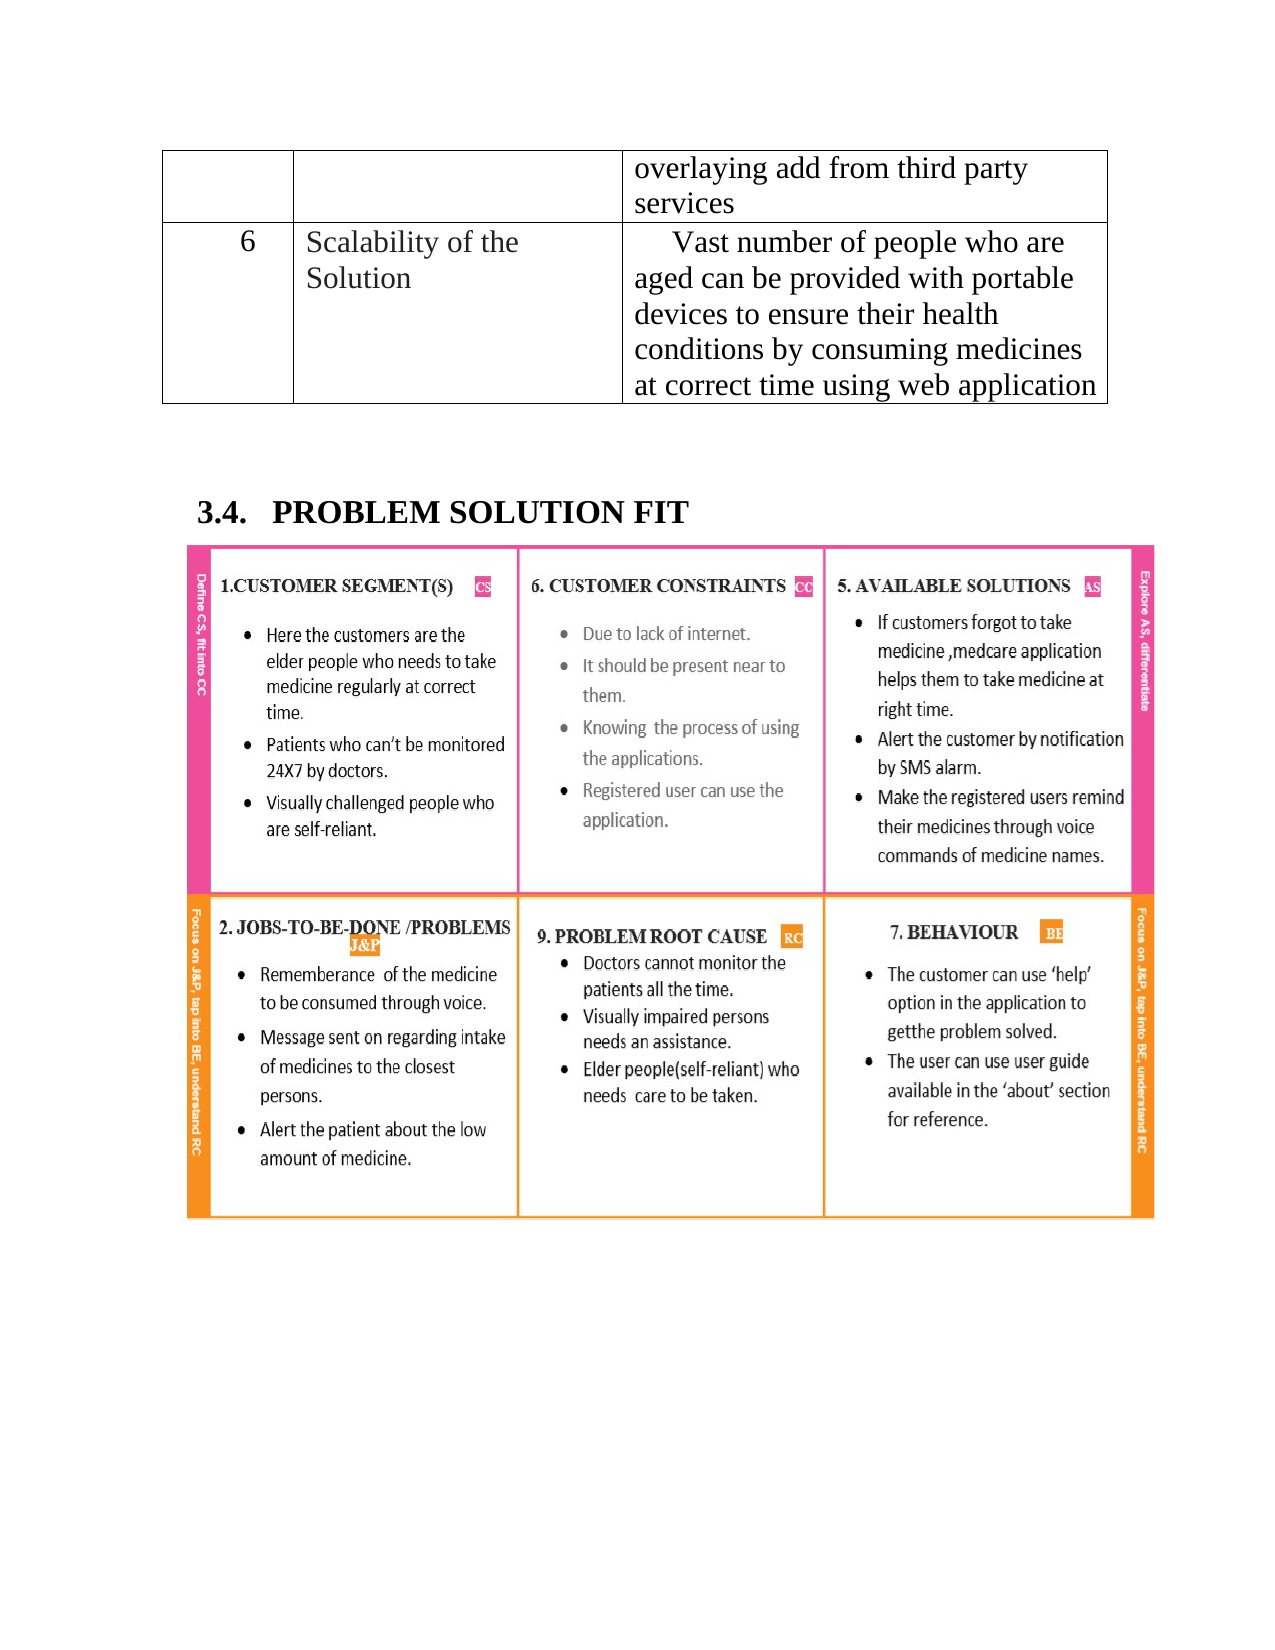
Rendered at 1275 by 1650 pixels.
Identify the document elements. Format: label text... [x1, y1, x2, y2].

table_header [294, 151, 622, 222]
table_header [163, 151, 293, 222]
table_cell 6 [163, 223, 293, 403]
list PROBLEM SOLUTION FIT [197, 492, 1214, 531]
picture [186, 545, 1155, 1220]
table_cell Scalability of the Solution [294, 223, 622, 403]
table_cell Vast number of people who are aged can be provided with portable devices to ensure their health conditions by consuming medicines at correct time using web application [623, 223, 1107, 403]
table_header overlaying add from third party services [623, 151, 1107, 222]
